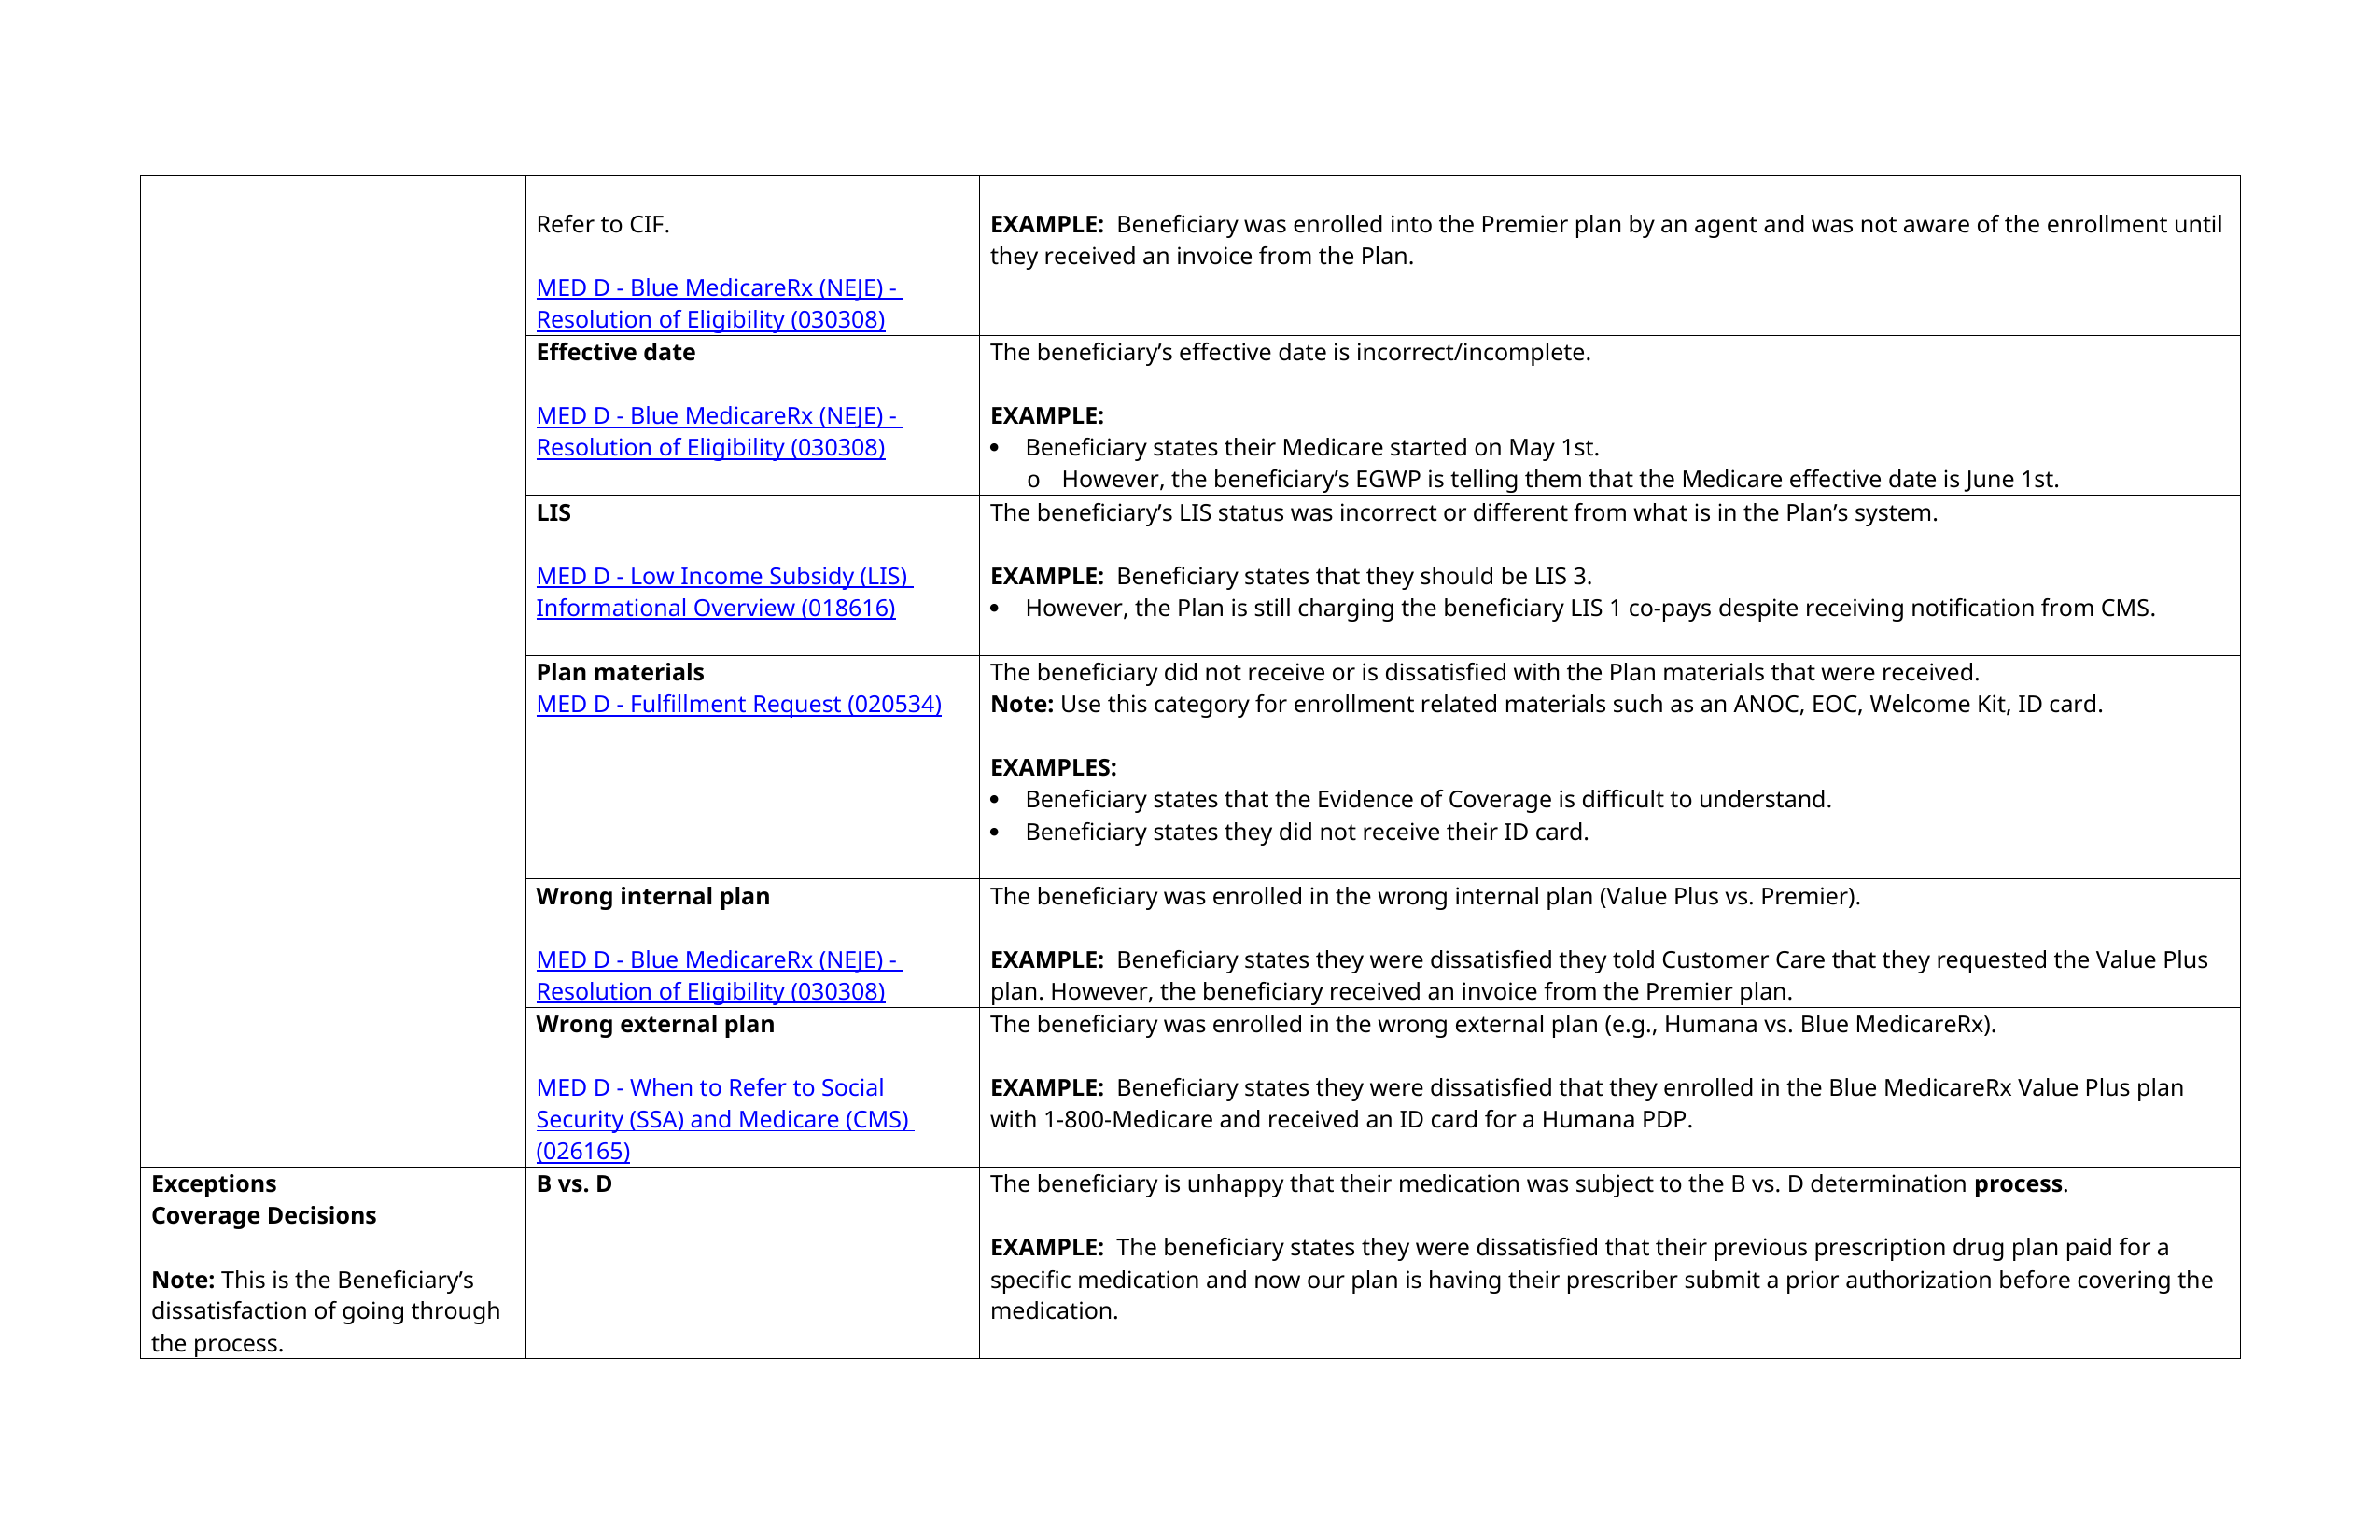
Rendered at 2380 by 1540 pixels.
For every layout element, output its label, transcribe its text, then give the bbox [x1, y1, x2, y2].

table_cell Plan materials MED D - Fulfillment Request (020534) [526, 656, 979, 878]
table_cell The beneficiary is unhappy that their medication was subject to the B vs. D determination process. EXAMPLE: The beneficiary states they were dissatisfied that their previous prescription drug plan paid for a specific medication and now our plan is having their prescriber submit a prior authorization before covering the medication. [980, 1168, 2240, 1358]
table_cell The beneficiary was enrolled in the wrong internal plan (Value Plus vs. Premier). EXAMPLE: Beneficiary states they were dissatisfied they told Customer Care that they requested the Value Plus plan. However, the beneficiary received an invoice from the Premier plan. [980, 879, 2240, 1006]
table_cell Effective date MED D - Blue MedicareRx (NEJE) - Resolution of Eligibility (030308) [526, 336, 979, 495]
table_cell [980, 176, 2240, 335]
table_cell Wrong external plan MED D - When to Refer to Social Security (SSA) and Medicare (CMS) (026165) [526, 1008, 979, 1167]
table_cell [526, 176, 979, 335]
table_cell The beneficiary was enrolled in the wrong external plan (e.g., Humana vs. Blue MedicareRx). EXAMPLE: Beneficiary states they were dissatisfied that they enrolled in the Blue MedicareRx Value Plus plan with 1-800-Medicare and received an ID card for a Humana PDP. [980, 1008, 2240, 1167]
table_cell LIS MED D - Low Income Subsidy (LIS) Informational Overview (018616) [526, 496, 979, 655]
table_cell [141, 1168, 525, 1358]
table_cell Wrong internal plan MED D - Blue MedicareRx (NEJE) - Resolution of Eligibility (030308) [526, 879, 979, 1006]
table_cell B vs. D [526, 1168, 979, 1358]
table_cell The beneficiary’s effective date is incorrect/incomplete. EXAMPLE: Beneficiary states their Medicare started on May 1st. However, the beneficiary’s EGWP is telling them that the Medicare effective date is June 1st. [980, 336, 2240, 495]
table_cell The beneficiary did not receive or is dissatisfied with the Plan materials that were received. Note: Use this category for enrollment related materials such as an ANOC, EOC, Welcome Kit, ID card. EXAMPLES: Beneficiary states that the Evidence of Coverage is difficult to understand. Beneficiary states they did not receive their ID card. [980, 656, 2240, 878]
table_cell The beneficiary’s LIS status was incorrect or different from what is in the Plan’s system. EXAMPLE: Beneficiary states that they should be LIS 3. However, the Plan is still charging the beneficiary LIS 1 co-pays despite receiving notification from CMS. [980, 496, 2240, 655]
